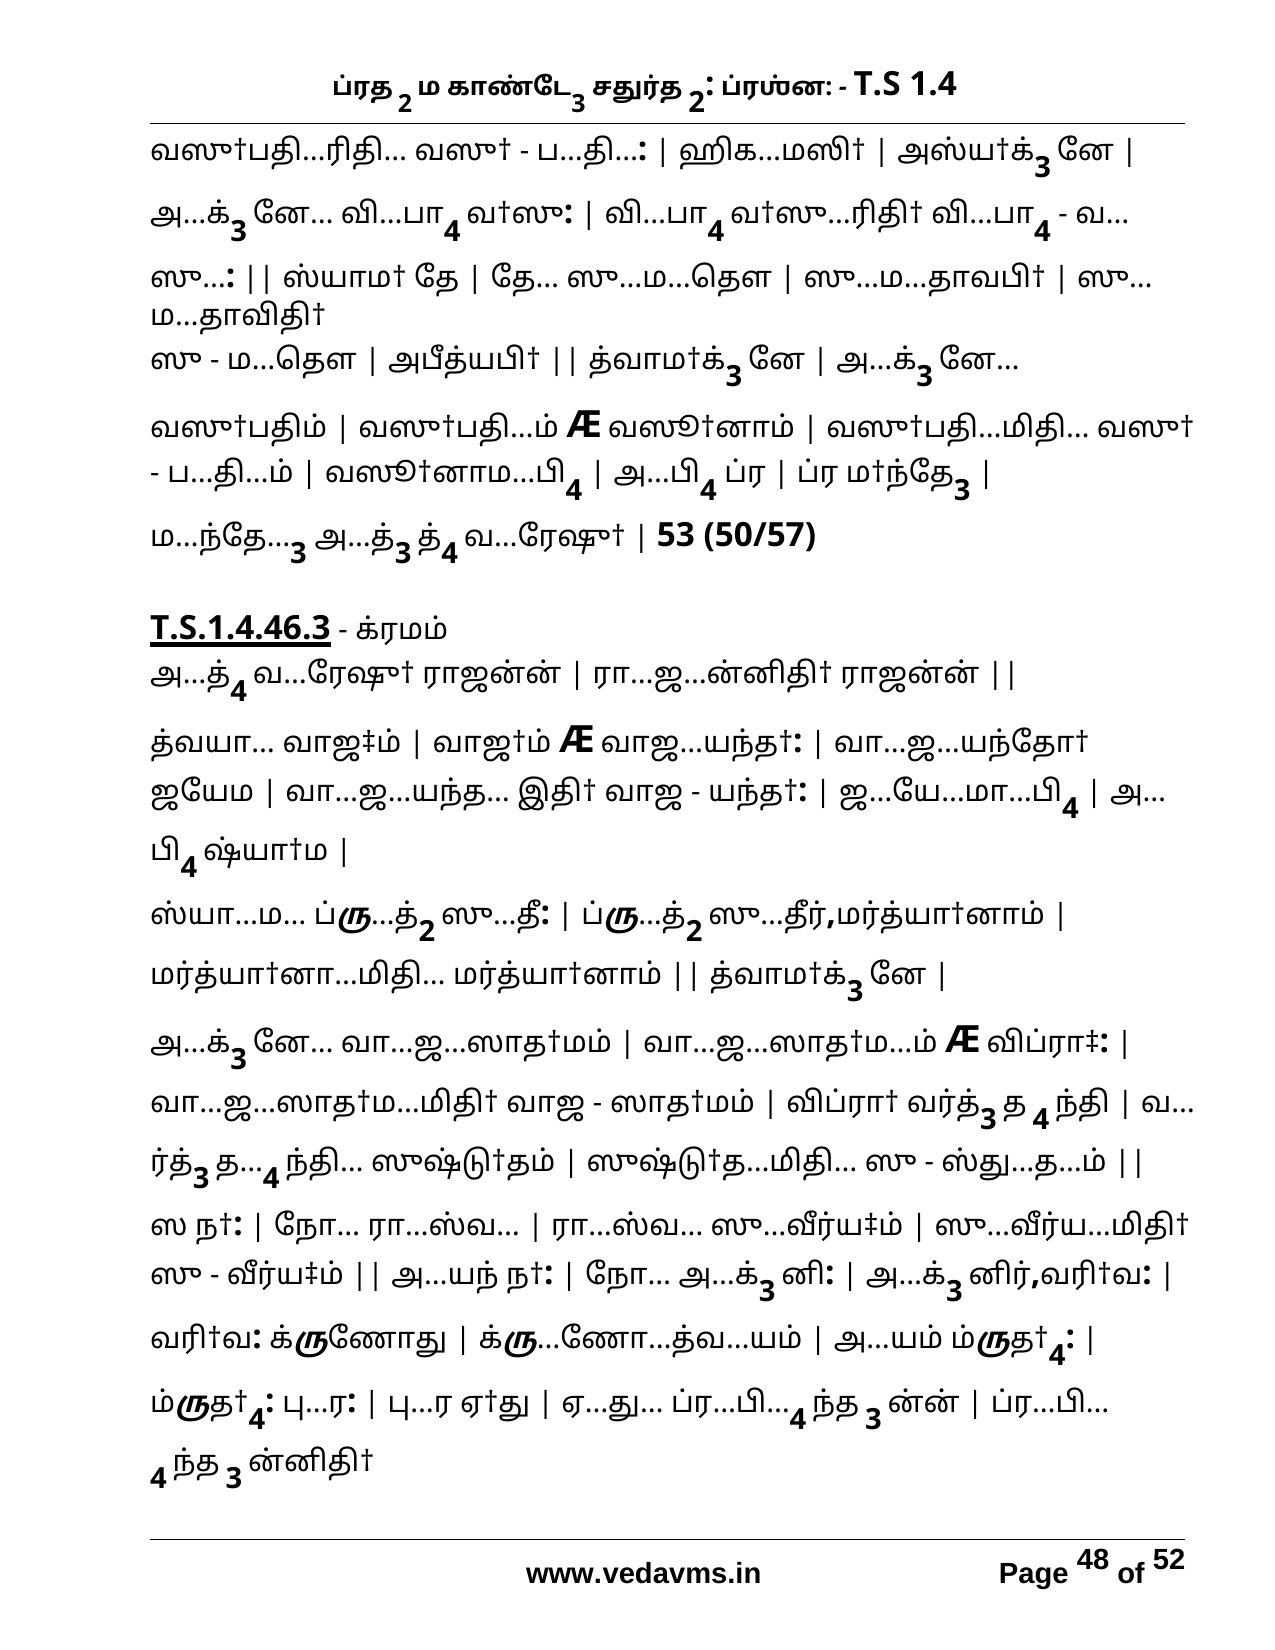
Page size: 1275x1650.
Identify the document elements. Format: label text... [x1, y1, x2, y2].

text T.S.1.4.46.3 - க்ரமம் [150, 604, 1185, 650]
